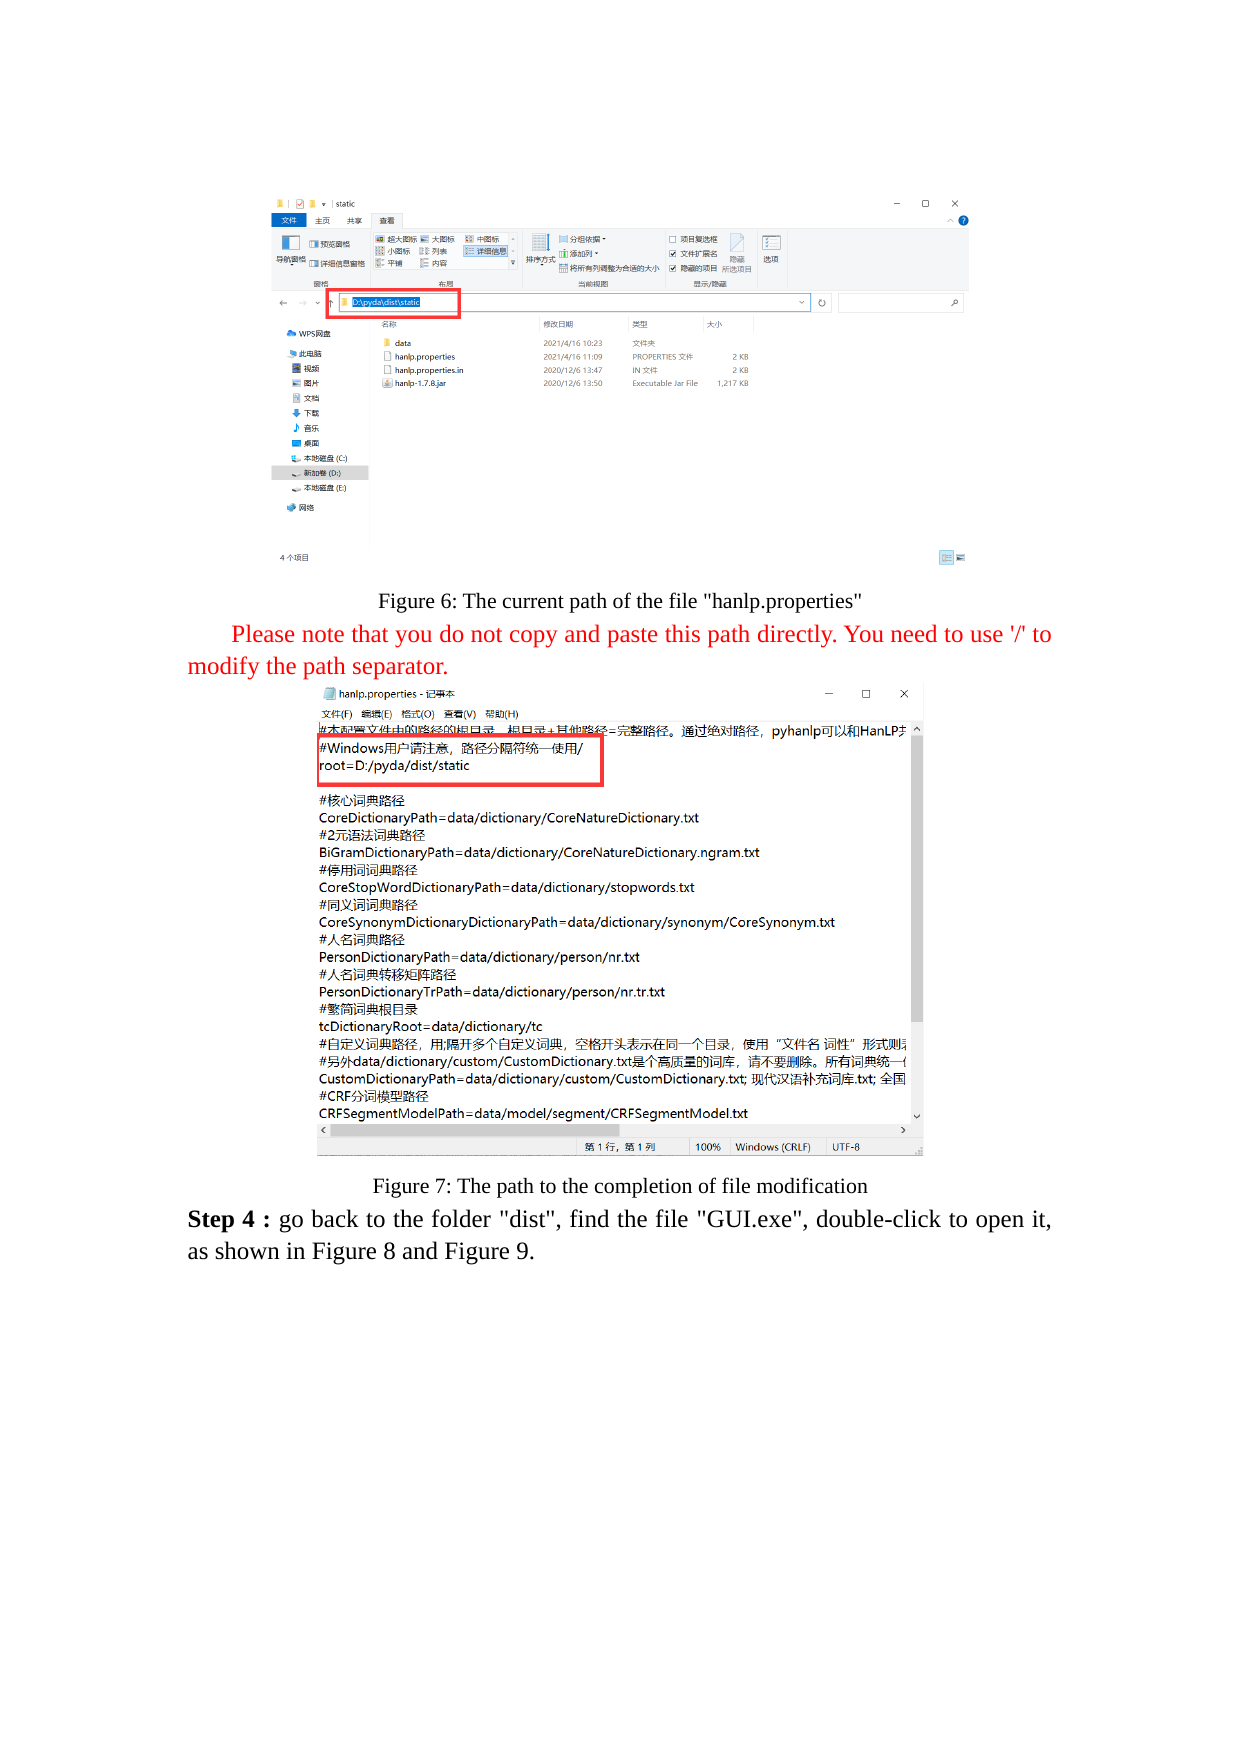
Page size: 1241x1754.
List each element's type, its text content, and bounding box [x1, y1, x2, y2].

text Figure 7: The path to the completion of file modification [187, 1169, 1053, 1202]
text Please note that you do not copy and paste this path directly. You need to use '/' to modify the path separator. [187, 617, 1053, 682]
text Figure 6: The current path of the file "hanlp.properties" [187, 584, 1053, 617]
picture [317, 682, 924, 1156]
text Step 4 : go back to the folder "dist", find the file "GUI.exe", double-click to open it, as shown in Figure 8 and Figure 9. [187, 1202, 1053, 1267]
picture [271, 194, 969, 565]
